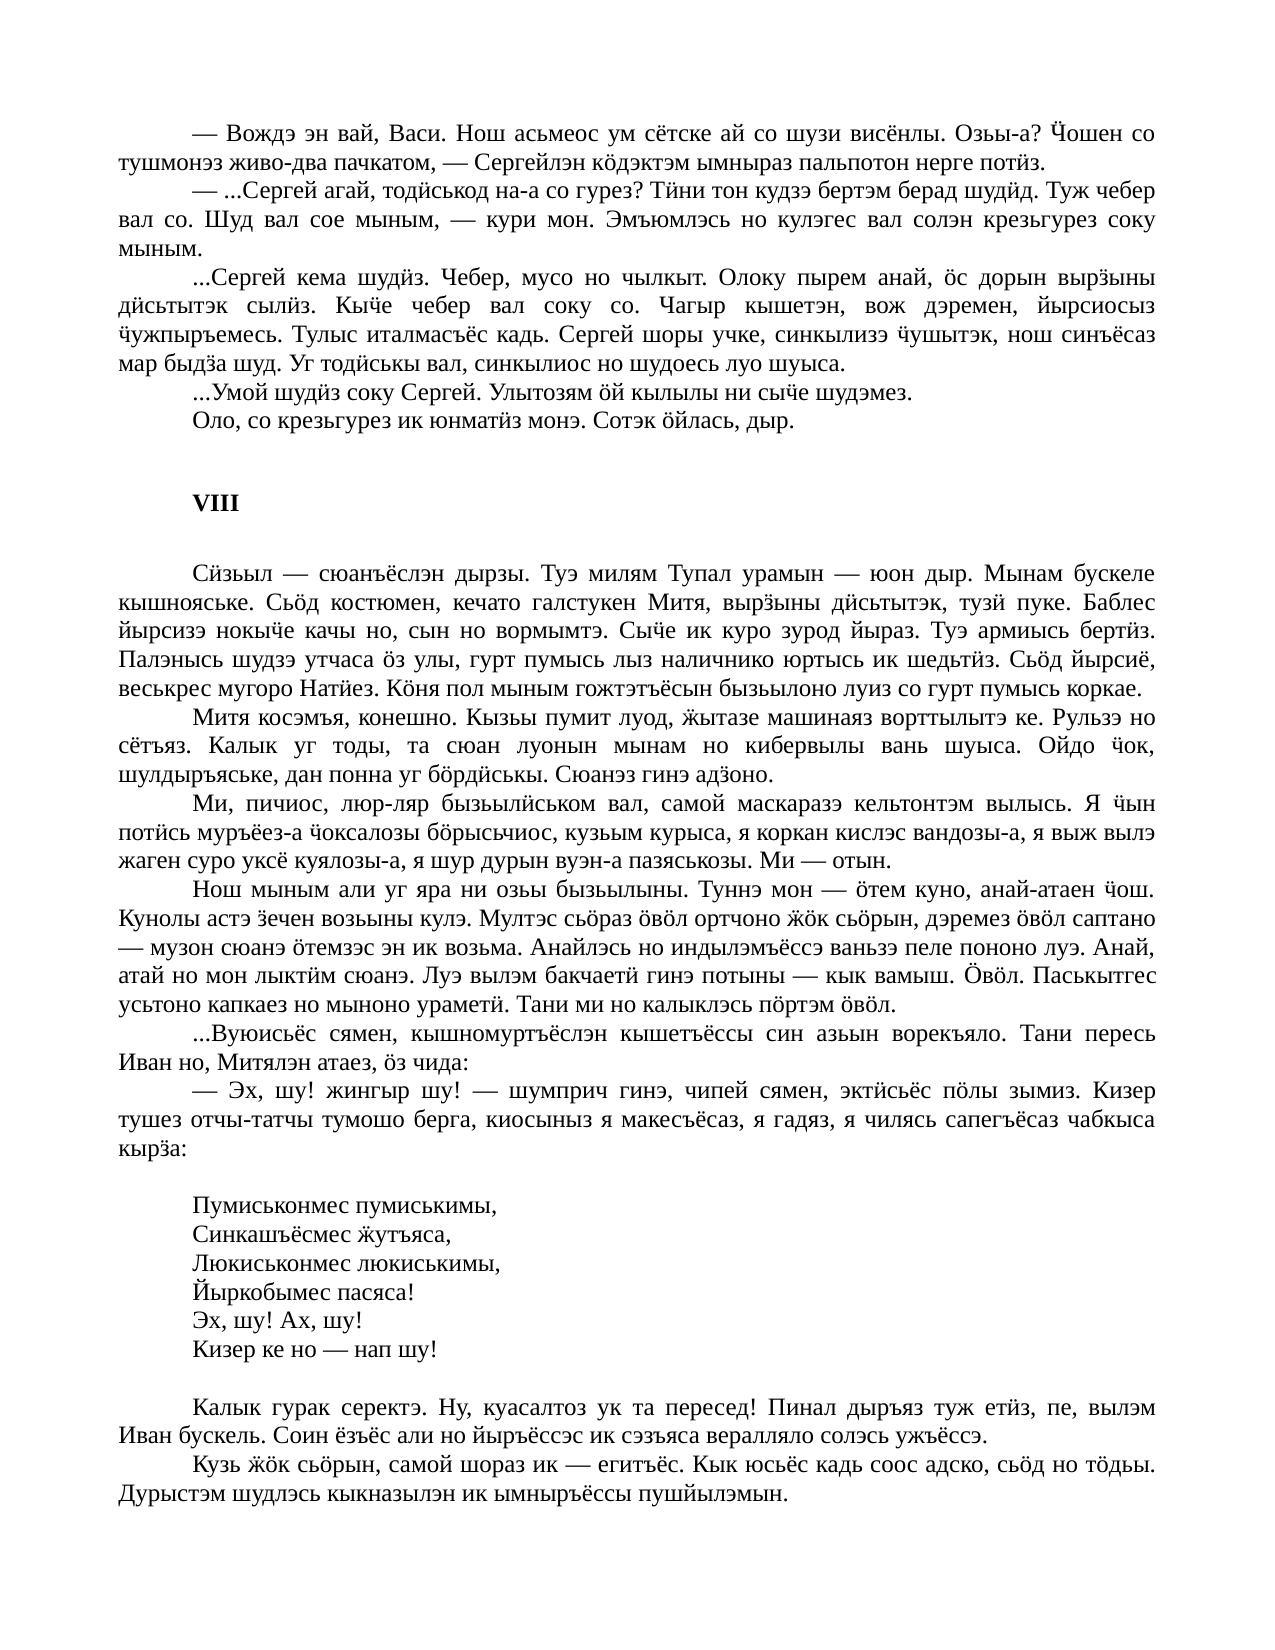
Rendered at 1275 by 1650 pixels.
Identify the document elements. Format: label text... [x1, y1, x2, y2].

subtitle VIII [118, 488, 1157, 517]
text Эх, шу! Ах, шу! [118, 1306, 1157, 1334]
text ...Умой шудӥз соку Сергей. Улытозям ӧй кылылы ни сыӵе шудэмез. [118, 377, 1157, 406]
text Пумиськонмес пумиськимы, [118, 1191, 1157, 1219]
text Йыркобымес пасяса! [118, 1277, 1157, 1306]
text ...Сергей кема шудӥз. Чебер, мусо но чылкыт. Олоку пырем анай, ӧс дорын вырӟыны дӥсьтытэк сылӥз. Кыӵе чебер вал соку со. Чагыр кышетэн, вож дэремен, йырсиосыз ӵужпыръемесь. Тулыс италмасъёс кадь. Сергей шоры учке, синкылизэ ӵушытэк, нош синъёсаз мар быдӟа шуд. Уг тодӥськы вал, синкылиос но шудоесь луо шуыса. [118, 262, 1157, 377]
text ...Вуюисьёс сямен, кышномуртъёслэн кышетъёссы син азьын ворекъяло. Тани пересь Иван но, Митялэн атаез, ӧз чида: [118, 1018, 1157, 1076]
text Синкашъёсмес ӝутъяса, [118, 1219, 1157, 1248]
text — ...Сергей агай, тодӥськод на-а со гурез? Тӥни тон кудзэ бертэм берад шудӥд. Туж чебер вал со. Шуд вал сое мыным, — кури мон. Эмъюмлэсь но кулэгес вал солэн крезьгурез соку мыным. [118, 176, 1157, 262]
text Кизер ке но — нап шу! [118, 1334, 1157, 1363]
text Митя косэмъя, конешно. Кызьы пумит луод, ӝытазе машинаяз ворттылытэ ке. Рульзэ но сётъяз. Калык уг тоды, та сюан луонын мынам но кибервылы вань шуыса. Ойдо ӵок, шулдыръяське, дан понна уг бӧрдӥськы. Сюанэз гинэ адӟоно. [118, 702, 1157, 788]
text Оло, со крезьгурез ик юнматӥз монэ. Сотэк ӧйлась, дыр. [118, 406, 1157, 434]
text Кузь ӝӧк сьӧрын, самой шораз ик — егитъёс. Кык юсьёс кадь соос адско, сьӧд но тӧдьы. Дурыстэм шудлэсь кыкназылэн ик ымныръёссы пушйылэмын. [118, 1449, 1157, 1507]
text Люкиськонмес люкиськимы, [118, 1248, 1157, 1277]
text Нош мыным али уг яра ни озьы бызьылыны. Туннэ мон — ӧтем куно, анай-атаен ӵош. Кунолы астэ ӟечен возьыны кулэ. Мултэс сьӧраз ӧвӧл ортчоно ӝӧк сьӧрын, дэремез ӧвӧл саптано — музон сюанэ ӧтемзэс эн ик возьма. Анайлэсь но индылэмъёссэ ваньзэ пеле пононо луэ. Анай, атай но мон лыктӥм сюанэ. Луэ вылэм бакчаетӥ гинэ потыны — кык вамыш. Ӧвӧл. Паськытгес усьтоно капкаез но мыноно ураметӥ. Тани ми но калыклэсь пӧртэм ӧвӧл. [118, 874, 1157, 1018]
text Ми, пичиос, люр-ляр бызьылӥськом вал, самой маскаразэ кельтонтэм вылысь. Я ӵын потӥсь муръёез-а ӵоксалозы бӧрысьчиос, кузьым курыса, я коркан кислэс вандозы-а, я выж вылэ жаген суро уксё куялозы-а, я шур дурын вуэн-а пазяськозы. Ми — отын. [118, 788, 1157, 874]
text — Вождэ эн вай, Васи. Нош асьмеос ум сётске ай со шузи висёнлы. Озьы-а? Ӵошен со тушмонэз живо-два пачкатом, — Сергейлэн кӧдэктэм ымныраз пальпотон нерге потӥз. [118, 118, 1157, 176]
text — Эх, шу! жингыр шу! — шумприч гинэ, чипей сямен, эктӥсьёс пӧлы зымиз. Кизер тушез отчы-татчы тумошо берга, киосыныз я макесъёсаз, я гадяз, я чилясь сапегъёсаз чабкыса кырӟа: [118, 1076, 1157, 1162]
text Сӥзьыл — сюанъёслэн дырзы. Туэ милям Тупал урамын — юон дыр. Мынам бускеле кышнояське. Сьӧд костюмен, кечато галстукен Митя, вырӟыны дӥсьтытэк, тузӥ пуке. Баблес йырсизэ нокыӵе качы но, сын но вормымтэ. Сыӵе ик куро зурод йыраз. Туэ армиысь бертӥз. Палэнысь шудзэ утчаса ӧз улы, гурт пумысь лыз наличнико юртысь ик шедьтӥз. Сьӧд йырсиё, веськрес мугоро Натӥез. Кӧня пол мыным гожтэтъёсын бызьылоно луиз со гурт пумысь коркае. [118, 558, 1157, 702]
text Калык гурак серектэ. Ну, куасалтоз ук та пересед! Пинал дыръяз туж етӥз, пе, вылэм Иван бускель. Соин ёзъёс али но йыръёссэс ик сэзъяса вералляло солэсь ужъёссэ. [118, 1392, 1157, 1449]
